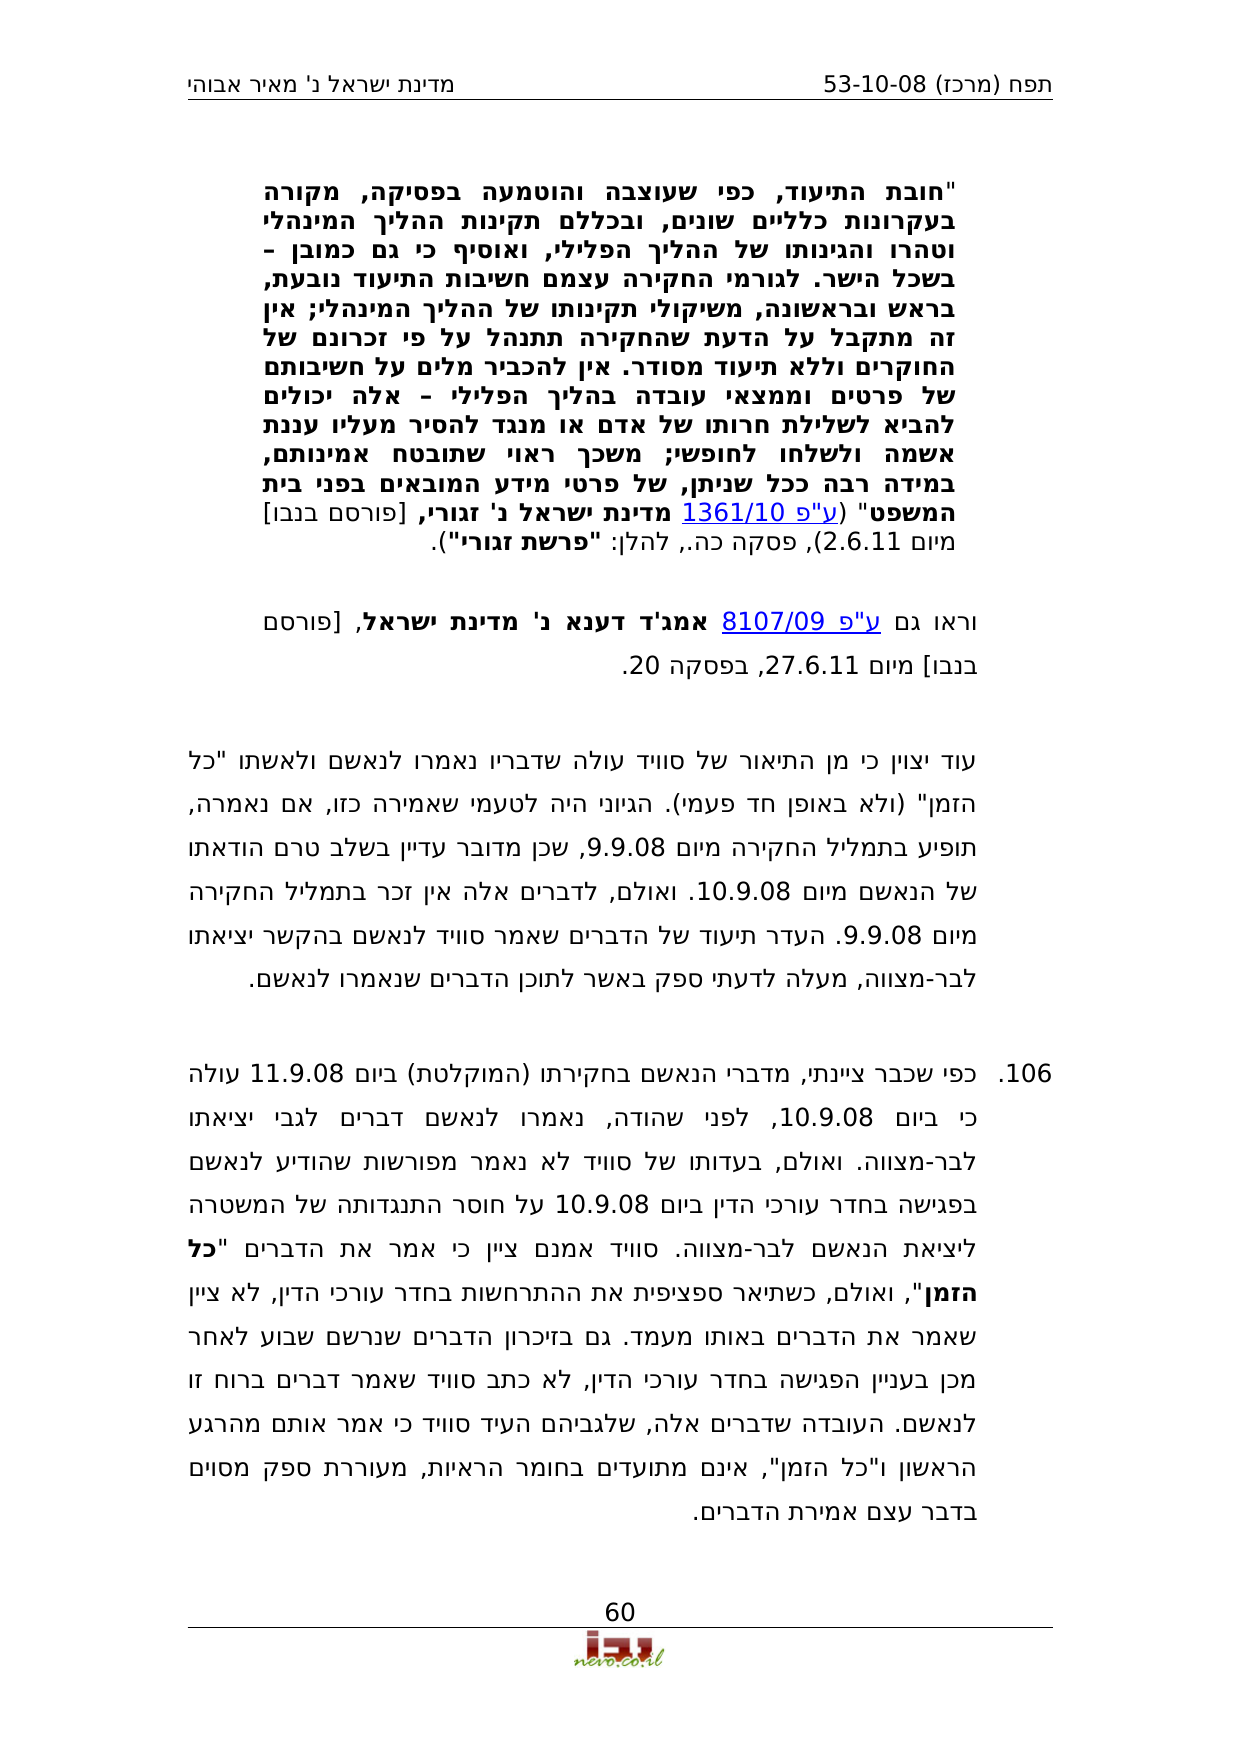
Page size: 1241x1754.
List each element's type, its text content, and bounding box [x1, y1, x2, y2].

picture [574, 1630, 666, 1668]
text "חובת התיעוד, כפי שעוצבה והוטמעה בפסיקה, מקורה בעקרונות כלליים שונים, ובכללם תקינות ההליך המינהלי וטהרו והגינותו של ההליך הפלילי, ואוסיף כי גם כמובן – בשכל הישר. לגורמי החקירה עצמם חשיבות התיעוד נובעת, בראש ובראשונה, משיקולי תקינותו של ההליך המינהלי; אין זה מתקבל על הדעת שהחקירה תתנהל על פי זכרונם של החוקרים וללא תיעוד מסודר. אין להכביר מלים על חשיבותם של פרטים וממצאי עובדה בהליך הפלילי – אלה יכולים להביא לשלילת חרותו של אדם או מנגד להסיר מעליו עננת אשמה ולשלחו לחופשי; משכך ראוי שתובטח אמינותם, במידה רבה ככל שניתן, של פרטי מידע המובאים בפני בית המשפט" (ע"פ 1361/10 מדינת ישראל נ' זגורי, [פורסם בנבו] מיום 2.6.11), פסקה כה., להלן: "פרשת זגורי"). [262, 177, 956, 556]
text וראו גם ע"פ 8107/09 אמג'ד דענא נ' מדינת ישראל, [פורסם בנבו] מיום 27.6.11, בפסקה 20. [262, 607, 978, 680]
text 106. כפי שכבר ציינתי, מדברי הנאשם בחקירתו (המוקלטת) ביום 11.9.08 עולה כי ביום 10.9.08, לפני שהודה, נאמרו לנאשם דברים לגבי יציאתו לבר-מצווה. ואולם, בעדותו של סוויד לא נאמר מפורשות שהודיע לנאשם בפגישה בחדר עורכי הדין ביום 10.9.08 על חוסר התנגדותה של המשטרה ליציאת הנאשם לבר-מצווה. סוויד אמנם ציין כי אמר את הדברים "כל הזמן", ואולם, כשתיאר ספציפית את ההתרחשות בחדר עורכי הדין, לא ציין שאמר את הדברים באותו מעמד. גם בזיכרון הדברים שנרשם שבוע לאחר מכן בעניין הפגישה בחדר עורכי הדין, לא כתב סוויד שאמר דברים ברוח זו לנאשם. העובדה שדברים אלה, שלגביהם העיד סוויד כי אמר אותם מהרגע הראשון ו"כל הזמן", אינם מתועדים בחומר הראיות, מעוררת ספק מסוים בדבר עצם אמירת הדברים. [187, 1059, 1053, 1526]
text עוד יצוין כי מן התיאור של סוויד עולה שדבריו נאמרו לנאשם ולאשתו "כל הזמן" (ולא באופן חד פעמי). הגיוני היה לטעמי שאמירה כזו, אם נאמרה, תופיע בתמליל החקירה מיום 9.9.08, שכן מדובר עדיין בשלב טרם הודאתו של הנאשם מיום 10.9.08. ואולם, לדברים אלה אין זכר בתמליל החקירה מיום 9.9.08. העדר תיעוד של הדברים שאמר סוויד לנאשם בהקשר יציאתו לבר-מצווה, מעלה לדעתי ספק באשר לתוכן הדברים שנאמרו לנאשם. [187, 746, 1053, 994]
